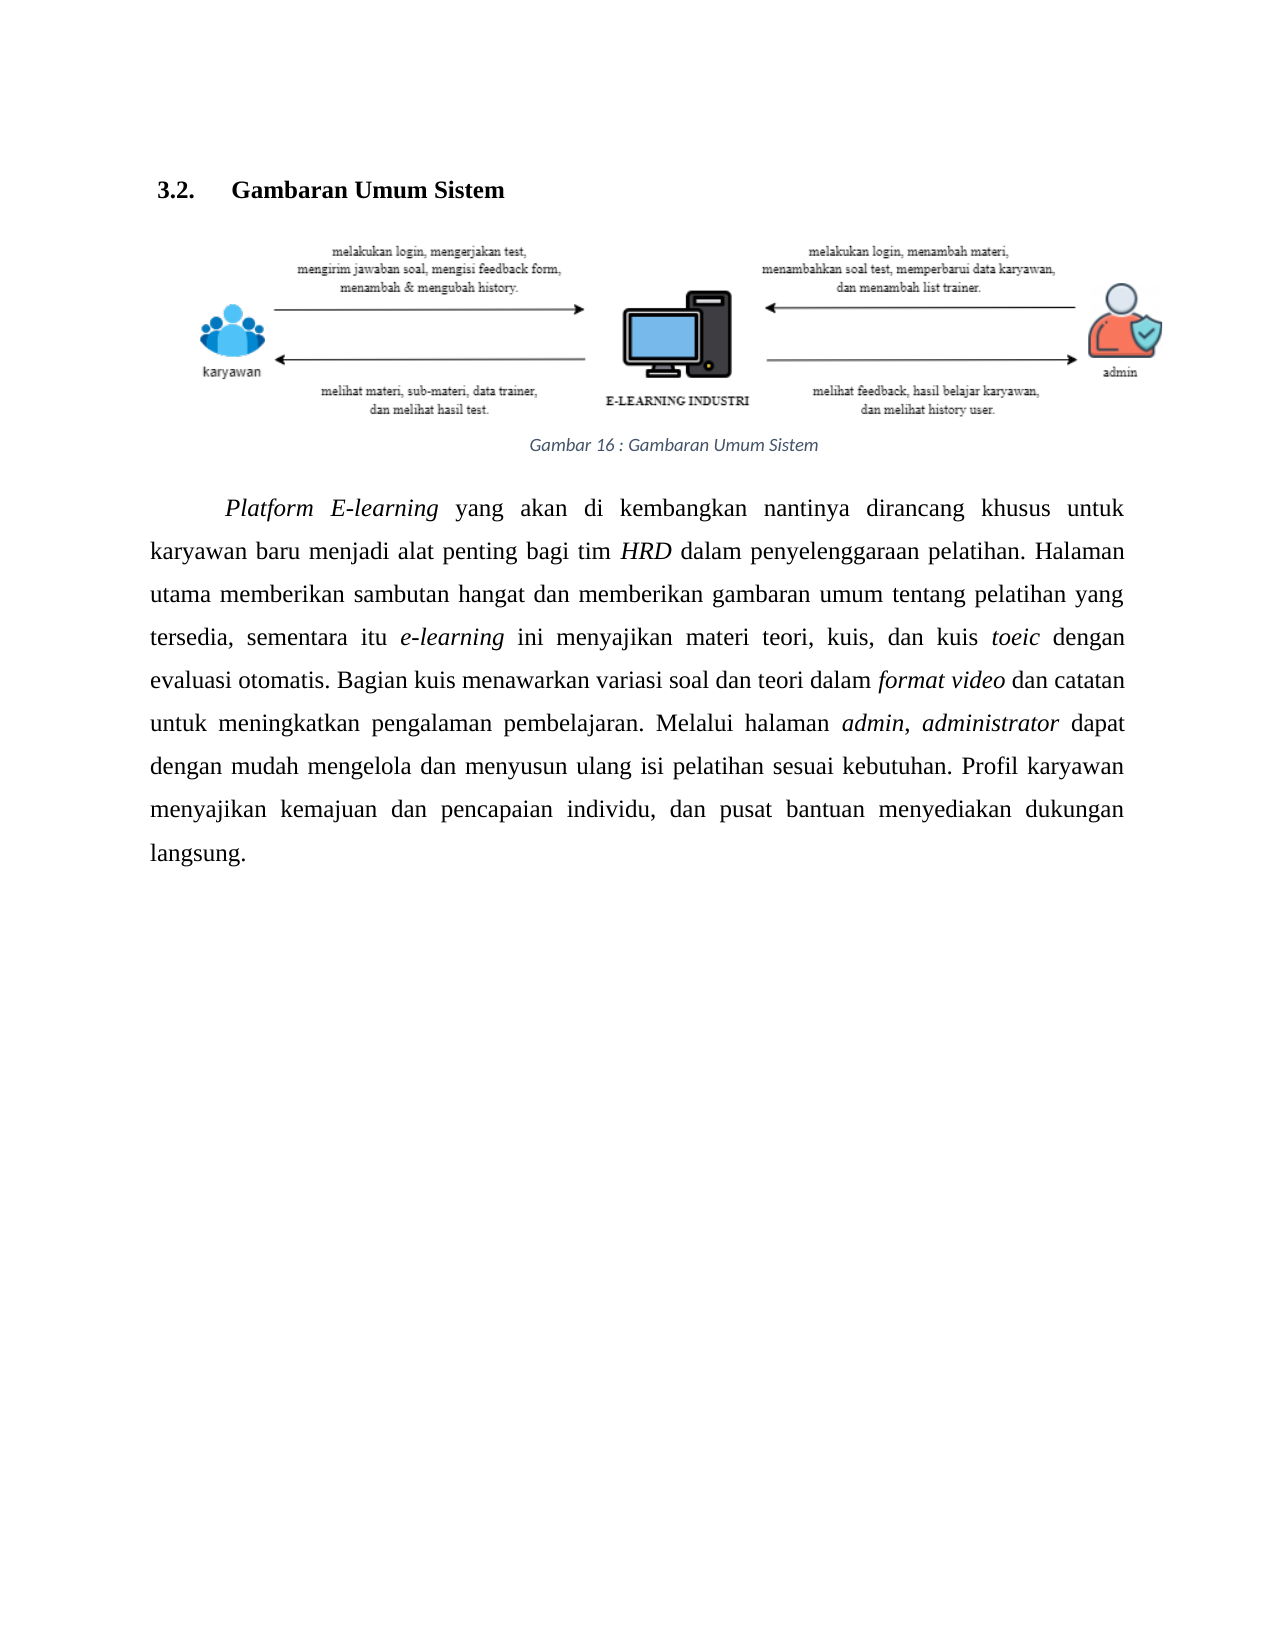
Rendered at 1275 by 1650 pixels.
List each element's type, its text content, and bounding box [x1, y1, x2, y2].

text Gambaran Umum Sistem [157, 175, 1125, 204]
picture [188, 232, 1163, 424]
text Platform E-learning yang akan di kembangkan nantinya dirancang khusus untuk karyawan baru menjadi alat penting bagi tim HRD dalam penyelenggaraan pelatihan. Halaman utama memberikan sambutan hangat dan memberikan gambaran umum tentang pelatihan yang tersedia, sementara itu e-learning ini menyajikan materi teori, kuis, dan kuis toeic dengan evaluasi otomatis. Bagian kuis menawarkan variasi soal dan teori dalam format video dan catatan untuk meningkatkan pengalaman pembelajaran. Melalui halaman admin, administrator dapat dengan mudah mengelola dan menyusun ulang isi pelatihan sesuai kebutuhan. Profil karyawan menyajikan kemajuan dan pencapaian individu, dan pusat bantuan menyediakan dukungan langsung. [150, 493, 1125, 866]
